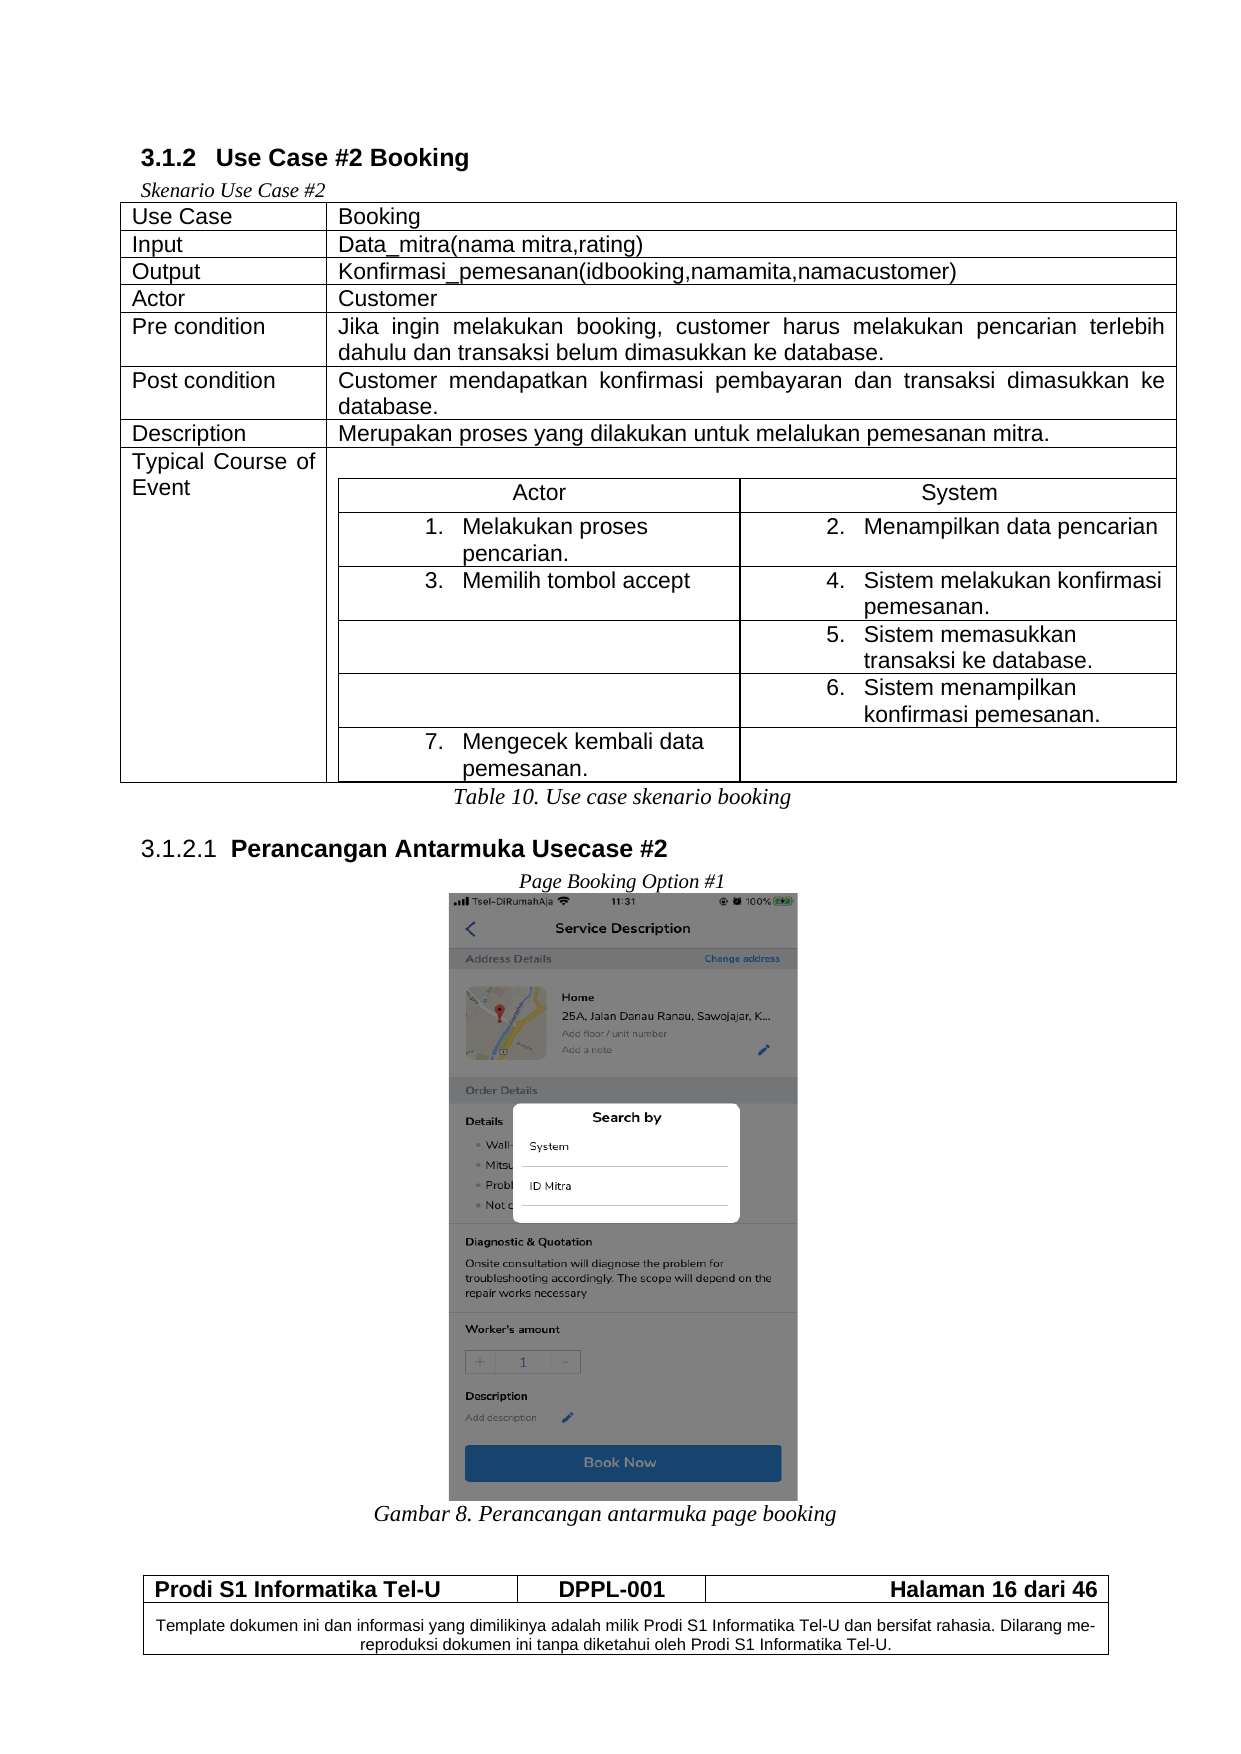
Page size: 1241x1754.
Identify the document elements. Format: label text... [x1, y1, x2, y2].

table_cell Merupakan proses yang dilakukan untuk melalukan pemesanan mitra. [327, 420, 1176, 447]
table_cell Output [121, 258, 326, 284]
table_cell Jika ingin melakukan booking, customer harus melakukan pencarian terlebih dahulu dan transaksi belum dimasukkan ke database. [327, 313, 1176, 366]
picture [448, 893, 798, 1501]
table_cell Actor [121, 285, 326, 312]
subtitle Use Case #2 Booking [141, 143, 1106, 172]
table_header Use Case [121, 203, 326, 229]
table_header Booking [327, 203, 1176, 229]
table_cell Customer [327, 285, 1176, 312]
subtitle Perancangan Antarmuka Usecase #2 [141, 834, 1106, 863]
table_cell Post condition [121, 367, 326, 419]
table_cell Pre condition [121, 313, 326, 366]
text Table 10. Use case skenario booking [141, 783, 1106, 809]
table_cell Konfirmasi_pemesanan(idbooking,namamita,namacustomer) [327, 258, 1176, 284]
table_cell Input [121, 231, 326, 257]
table_cell [327, 448, 1176, 782]
text Gambar 8. Perancangan antarmuka page booking [141, 1500, 1106, 1527]
text Skenario Use Case #2 [141, 178, 1106, 202]
table_cell Data_mitra(nama mitra,rating) [327, 231, 1176, 257]
table_cell Customer mendapatkan konfirmasi pembayaran dan transaksi dimasukkan ke database. [327, 367, 1176, 419]
table_cell Description [121, 420, 326, 447]
table_cell Typical Course of Event [121, 448, 326, 782]
text Page Booking Option #1 [141, 869, 1106, 893]
